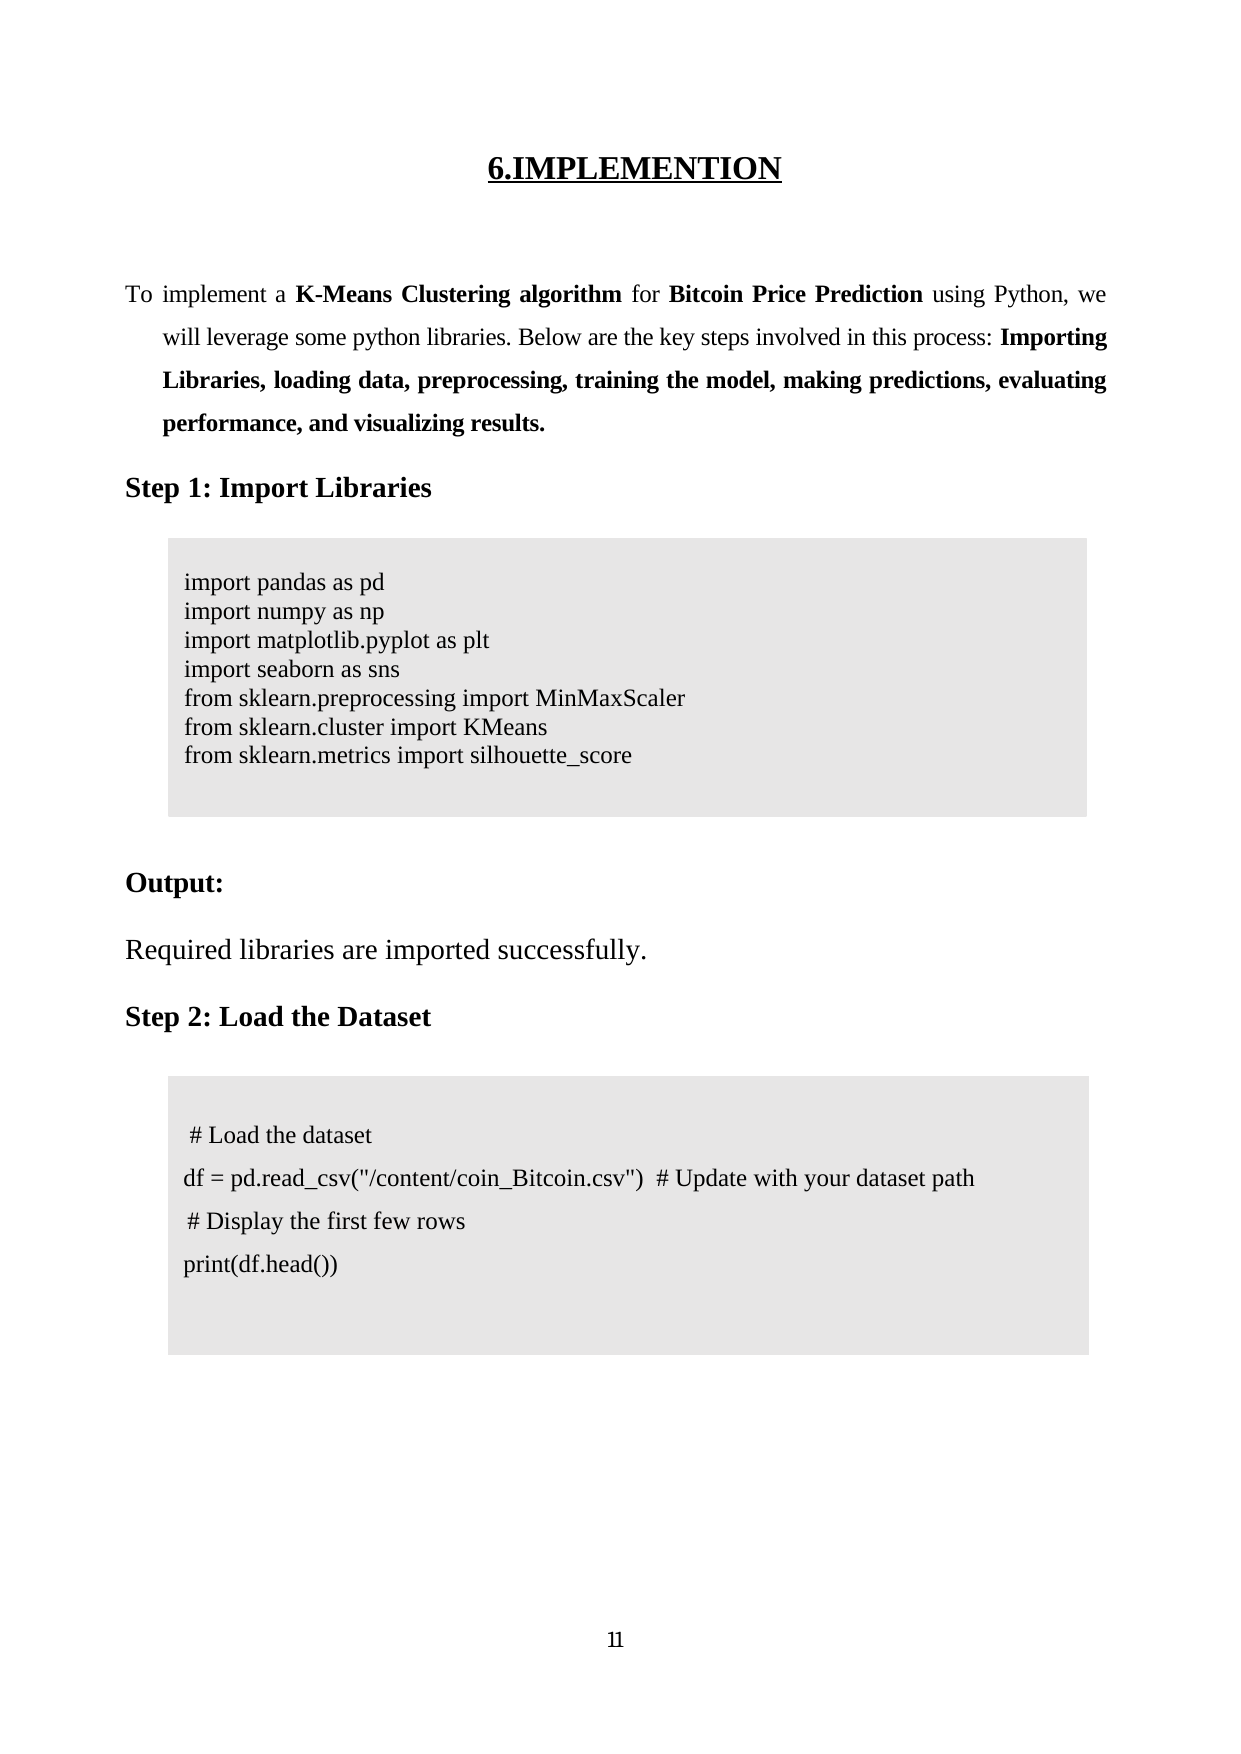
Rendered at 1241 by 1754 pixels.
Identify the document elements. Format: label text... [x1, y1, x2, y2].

text To implement a K-Means Clustering algorithm for Bitcoin Price Prediction using Python, we will leverage some python libraries. Below are the key steps involved in this process: Importing Libraries, loading data, preprocessing, training the model, making predictions, evaluating performance, and visualizing results. [125, 279, 1107, 437]
subtitle 6.IMPLEMENTION [162, 148, 1107, 186]
subtitle Required libraries are imported successfully. [125, 932, 1107, 966]
subtitle Step 1: Import Libraries [125, 470, 1107, 503]
subtitle Output: [125, 865, 1107, 899]
subtitle Step 2: Load the Dataset [125, 999, 1107, 1033]
